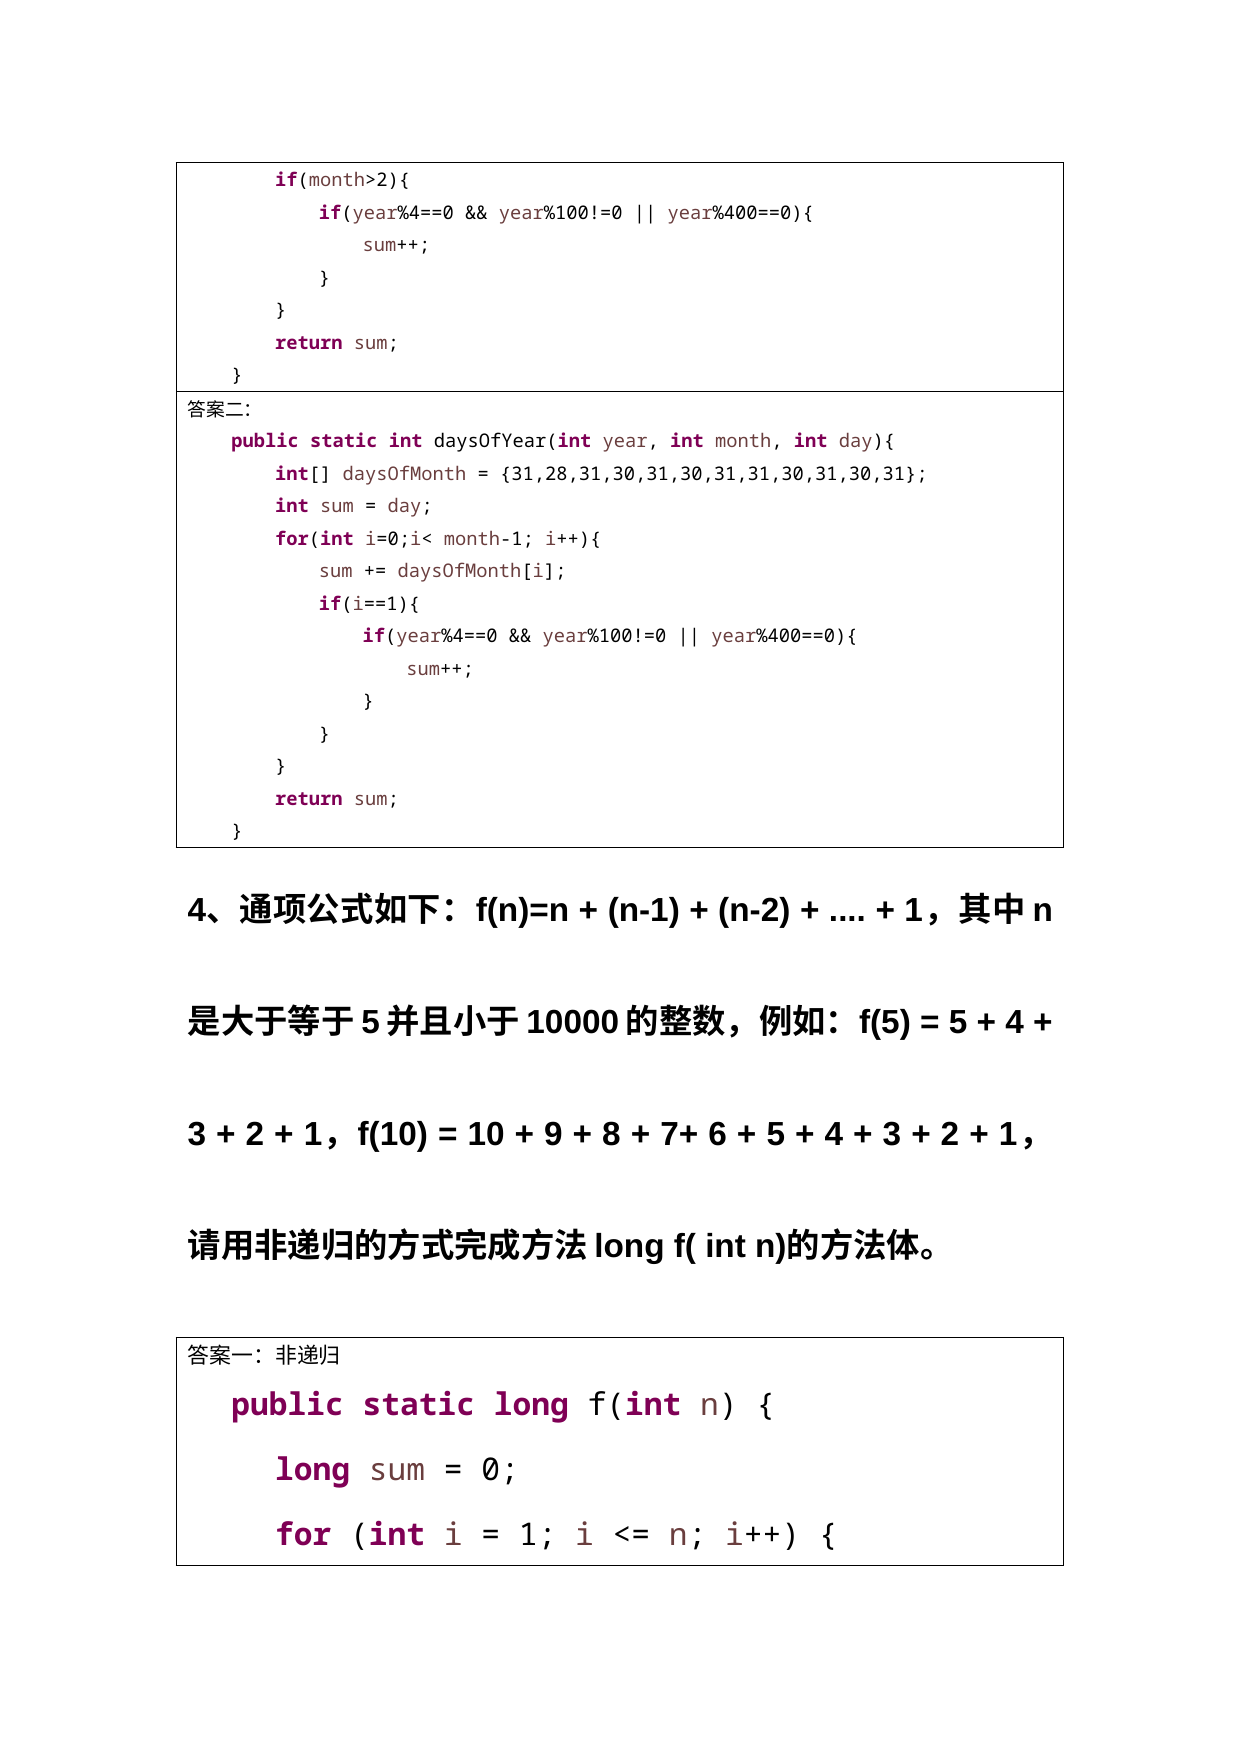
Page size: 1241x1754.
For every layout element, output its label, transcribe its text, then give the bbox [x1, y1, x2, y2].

table_cell 答案二： public static int daysOfYear(int year, int month, int day){ int[] daysOfMonth = {31,28,31,30,31,30,31,31,30,31,30,31}; int sum = day; for(int i=0;i< month-1; i++){ sum += daysOfMonth[i]; if(i==1){ if(year%4==0 && year%100!=0 || year%400==0){ sum++; } } } return sum; } [177, 392, 1063, 847]
subtitle 通项公式如下：f(n)=n + (n-1) + (n-2) + .... + 1，其中n是大于等于5并且小于10000的整数，例如：f(5) = 5 + 4 + 3 + 2 + 1，f(10) = 10 + 9 + 8 + 7+ 6 + 5 + 4 + 3 + 2 + 1，请用非递归的方式完成方法long f( int n)的方法体。 [187, 875, 1053, 1275]
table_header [177, 1338, 1063, 1565]
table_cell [177, 163, 1063, 391]
